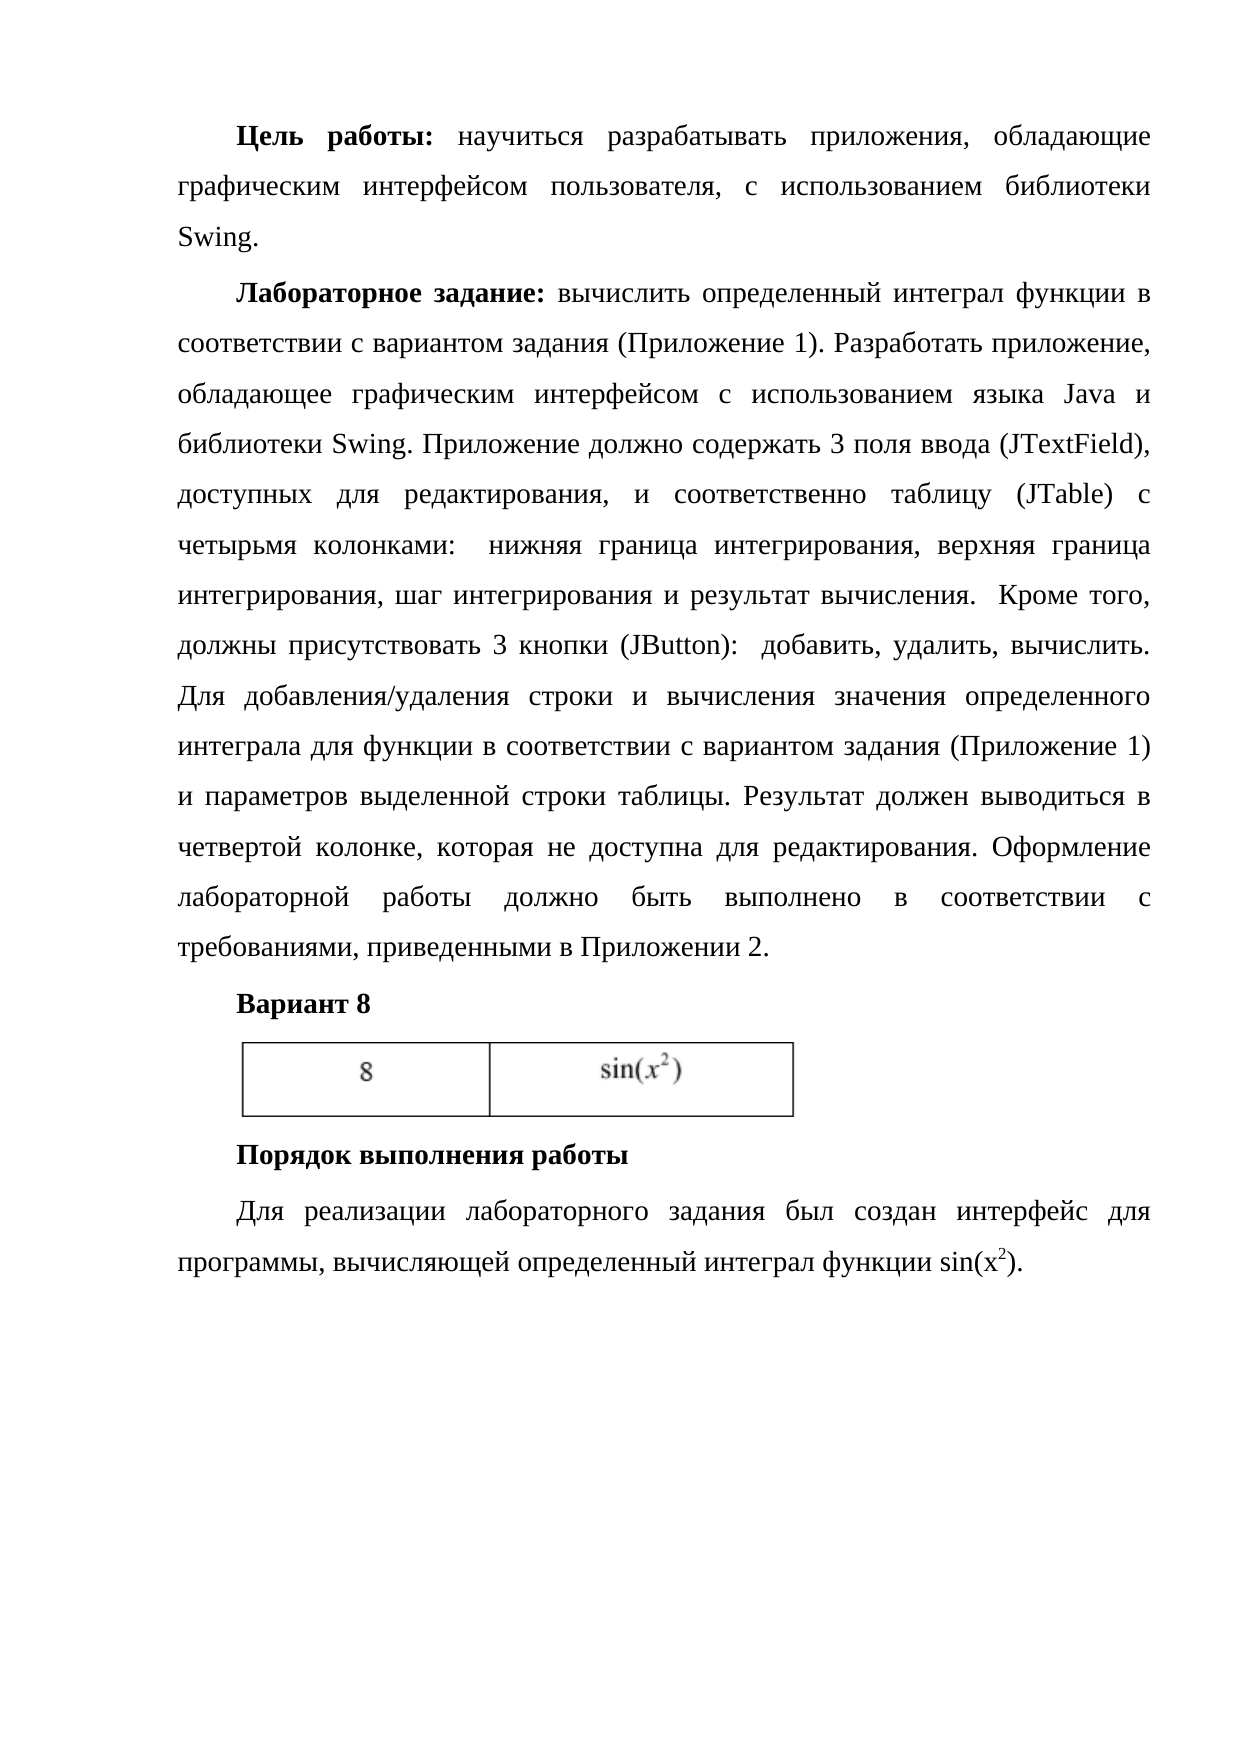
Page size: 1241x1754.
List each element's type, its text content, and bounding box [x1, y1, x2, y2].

text Вариант 8 [177, 986, 1152, 1019]
text Лабораторное задание: вычислить определенный интеграл функции в соответствии с вариантом задания (Приложение 1). Разработать приложение, обладающее графическим интерфейсом с использованием языка Java и библиотеки Swing. Приложение должно содержать 3 поля ввода (JTextField), доступных для редактирования, и соответственно таблицу (JTable) с четырьмя колонками: нижняя граница интегрирования, верхняя граница интегрирования, шаг интегрирования и результат вычисления. Кроме того, должны присутствовать 3 кнопки (JButton): добавить, удалить, вычислить. Для добавления/удаления строки и вычисления значения определенного интеграла для функции в соответствии с вариантом задания (Приложение 1) и параметров выделенной строки таблицы. Результат должен выводиться в четвертой колонке, которая не доступна для редактирования. Оформление лабораторной работы должно быть выполнено в соответствии с требованиями, приведенными в Приложении 2. [177, 275, 1152, 963]
text Порядок выполнения работы [177, 1137, 1152, 1171]
text Цель работы: научиться разрабатывать приложения, обладающие графическим интерфейсом пользователя, с использованием библиотеки Swing. [177, 118, 1152, 252]
text Для реализации лабораторного задания был создан интерфейс для программы, вычисляющей определенный интеграл функции sin(x2). [177, 1193, 1152, 1277]
picture [236, 1042, 802, 1117]
